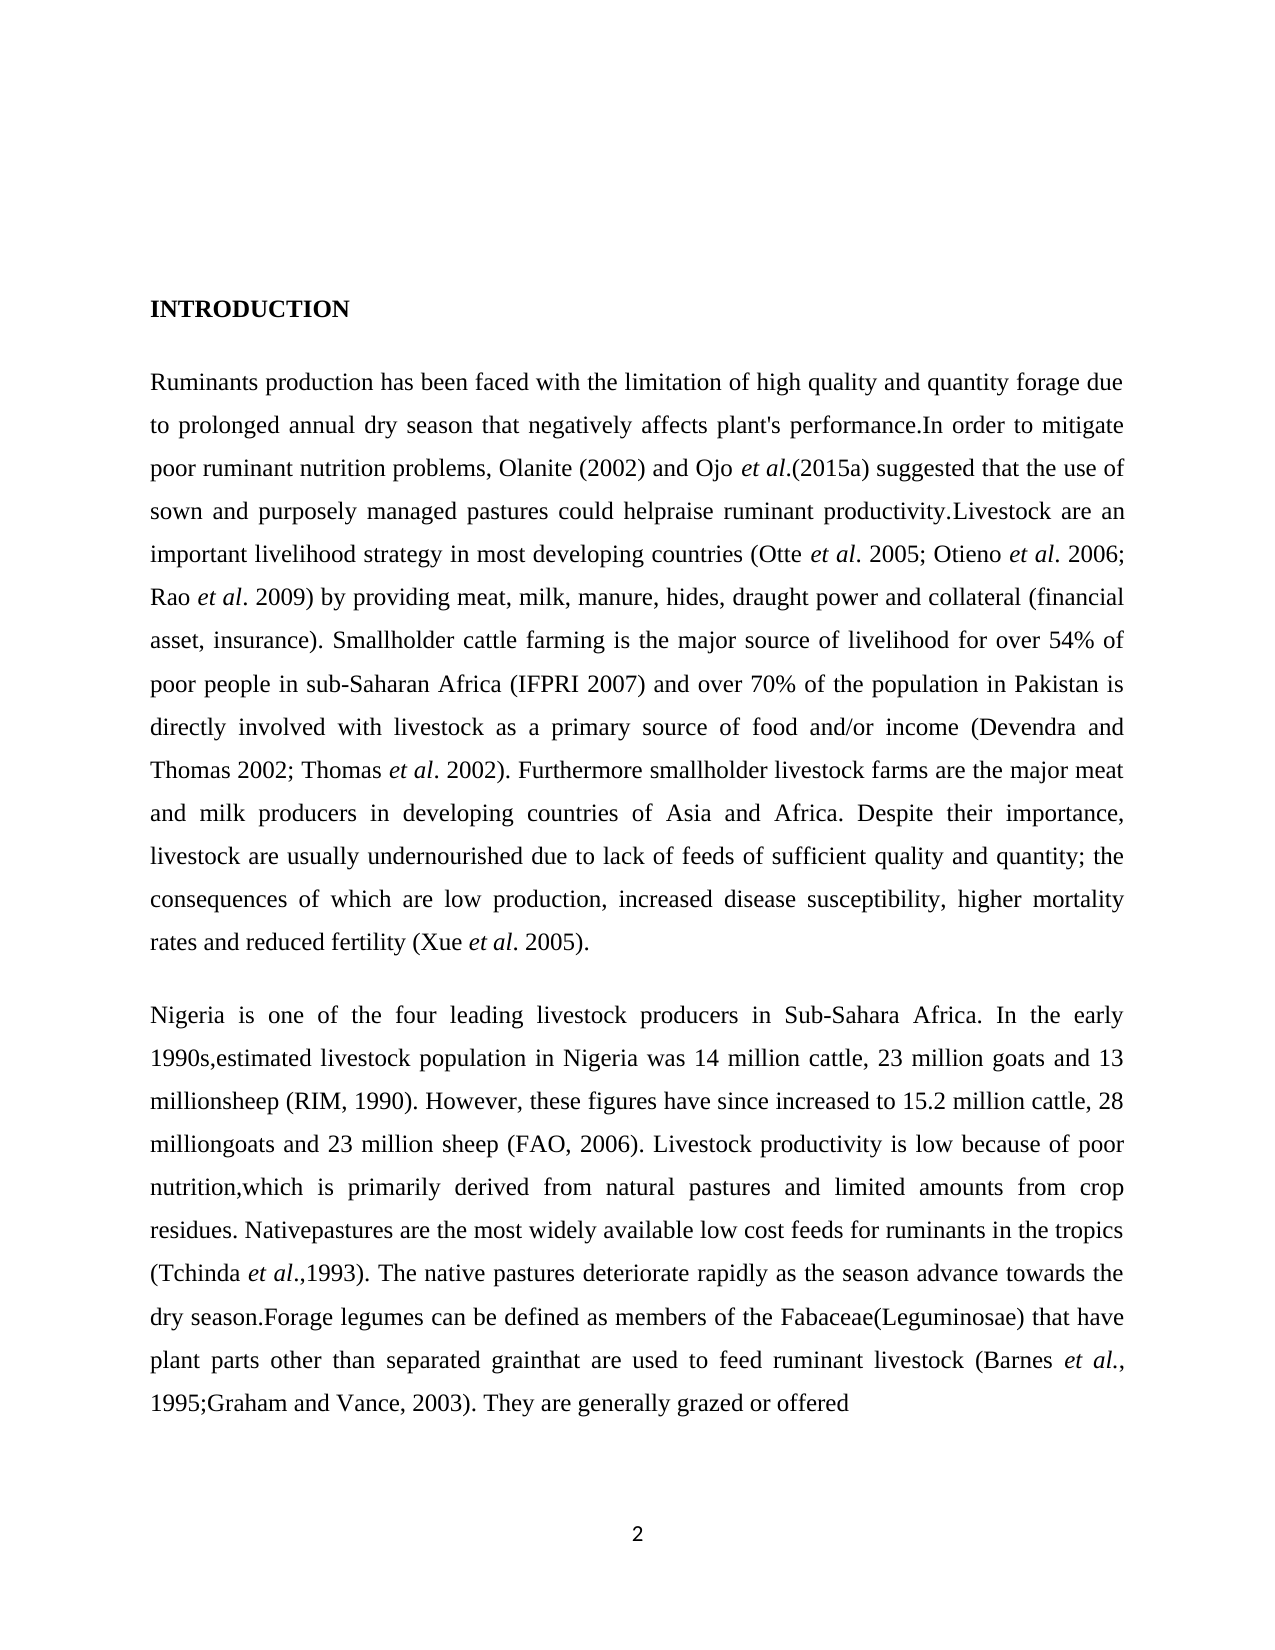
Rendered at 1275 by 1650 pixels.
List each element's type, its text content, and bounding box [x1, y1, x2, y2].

text Ruminants production has been faced with the limitation of high quality and quantity forage due to prolonged annual dry season that negatively affects plant's performance.In order to mitigate poor ruminant nutrition problems, Olanite (2002) and Ojo et al.(2015a) suggested that the use of sown and purposely managed pastures could helpraise ruminant productivity.Livestock are an important livelihood strategy in most developing countries (Otte et al. 2005; Otieno et al. 2006; Rao et al. 2009) by providing meat, milk, manure, hides, draught power and collateral (financial asset, insurance). Smallholder cattle farming is the major source of livelihood for over 54% of poor people in sub-Saharan Africa (IFPRI 2007) and over 70% of the population in Pakistan is directly involved with livestock as a primary source of food and/or income (Devendra and Thomas 2002; Thomas et al. 2002). Furthermore smallholder livestock farms are the major meat and milk producers in developing countries of Asia and Africa. Despite their importance, livestock are usually undernourished due to lack of feeds of sufficient quality and quantity; the consequences of which are low production, increased disease susceptibility, higher mortality rates and reduced fertility (Xue et al. 2005). [150, 367, 1125, 956]
text INTRODUCTION [150, 294, 1125, 323]
text Nigeria is one of the four leading livestock producers in Sub-Sahara Africa. In the early 1990s,estimated livestock population in Nigeria was 14 million cattle, 23 million goats and 13 millionsheep (RIM, 1990). However, these figures have since increased to 15.2 million cattle, 28 milliongoats and 23 million sheep (FAO, 2006). Livestock productivity is low because of poor nutrition,which is primarily derived from natural pastures and limited amounts from crop residues. Nativepastures are the most widely available low cost feeds for ruminants in the tropics (Tchinda et al.,1993). The native pastures deteriorate rapidly as the season advance towards the dry season.Forage legumes can be defined as members of the Fabaceae(Leguminosae) that have plant parts other than separated grainthat are used to feed ruminant livestock (Barnes et al., 1995;Graham and Vance, 2003). They are generally grazed or offered [150, 1000, 1125, 1417]
